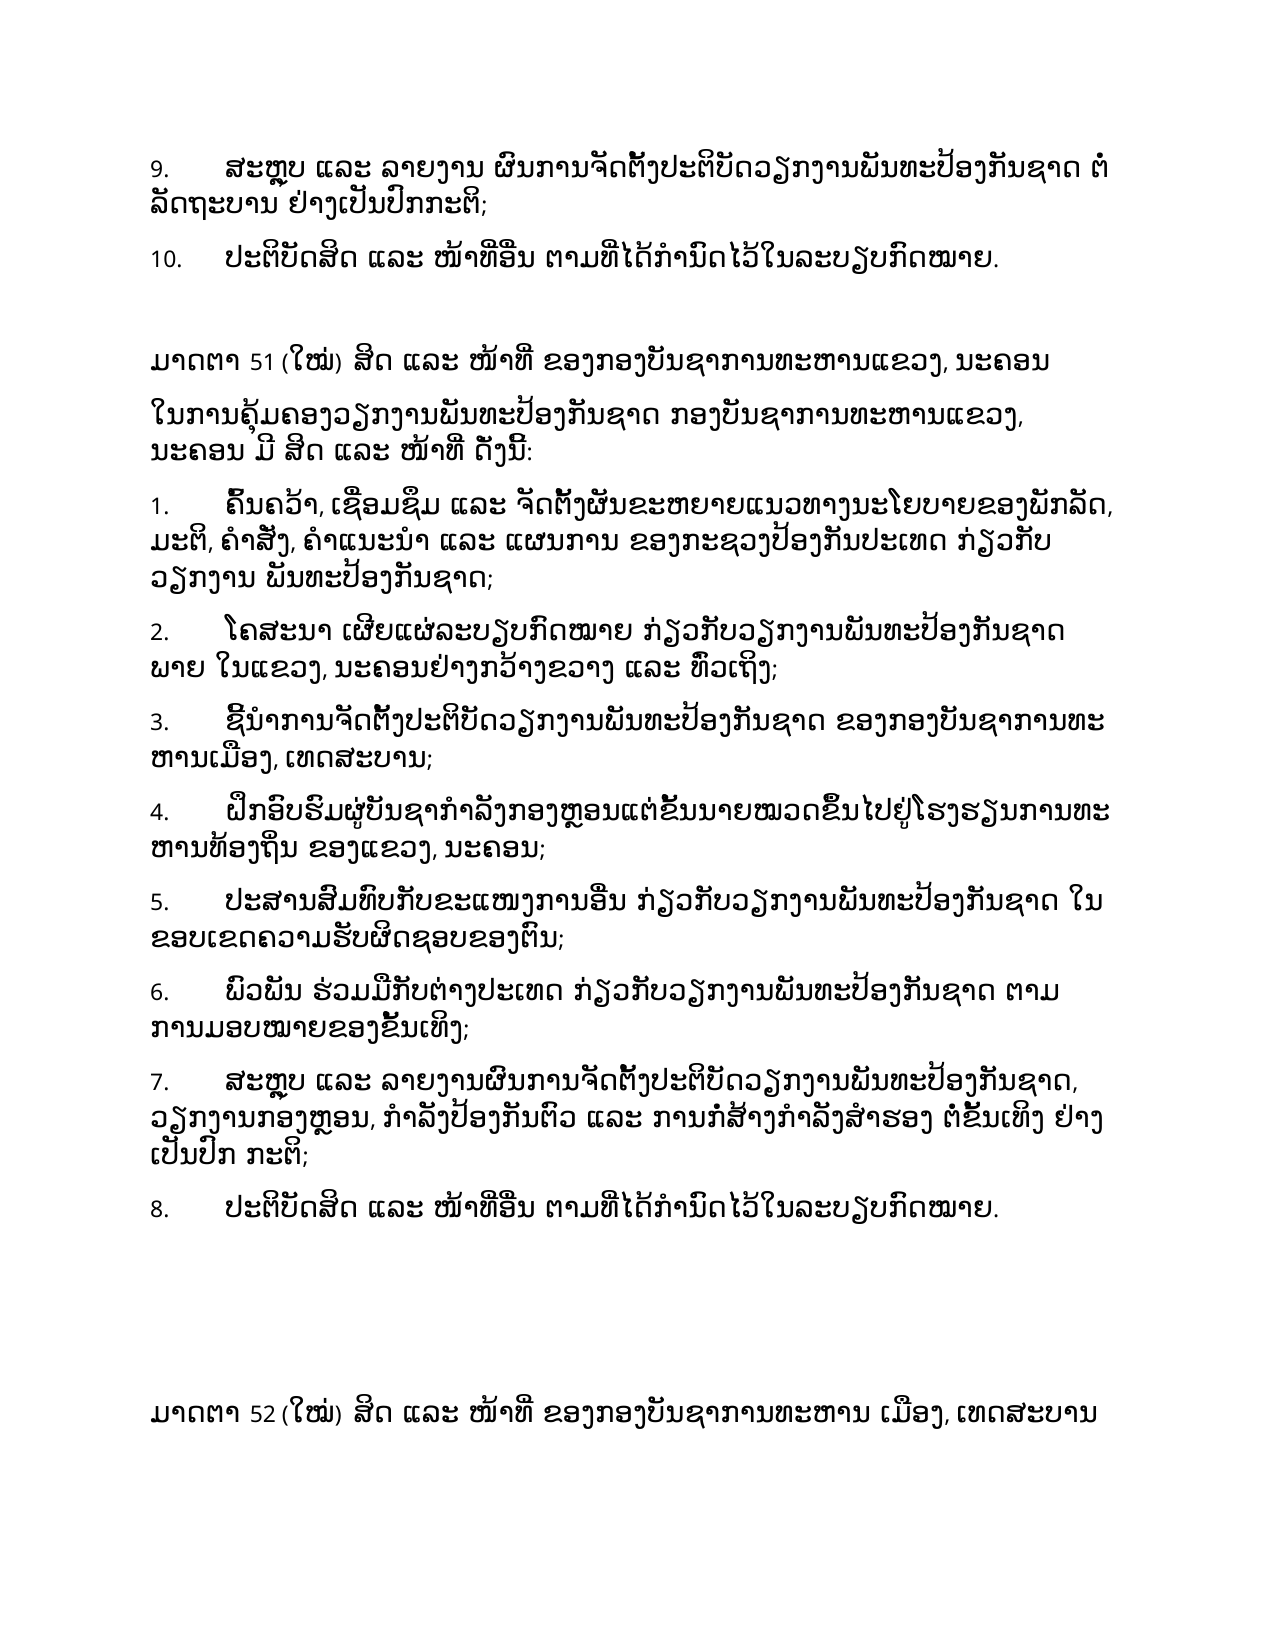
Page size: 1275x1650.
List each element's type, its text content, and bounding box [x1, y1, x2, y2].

text 6. ພົວພັນ ຮ່ວມມືກັບຕ່າງປະເທດ ກ່ຽວກັບວຽກງານພັນທະປ້ອງກັນຊາດ ຕາມການມອບໝາຍຂອງຂັ້ນເທິງ; [150, 974, 1125, 1044]
text 9. ສະຫຼຸບ ແລະ ລາຍງານ ຜົນການຈັດຕັ້ງປະຕິບັດວຽກງານພັນທະປ້ອງກັນຊາດ ຕໍ່ລັດຖະບານ ຢ່າງເປັນປົກກະຕິ; [150, 150, 1125, 221]
text 5. ປະສານສົມທົບກັບຂະແໜງການອື່ນ ກ່ຽວກັບວຽກງານພັນທະປ້ອງກັນຊາດ ໃນຂອບເຂດຄວາມຮັບຜິດຊອບຂອງຕົນ; [150, 884, 1125, 954]
text ມາດຕາ 52 (ໃໝ່) ສິດ ແລະ ໜ້າທີ່ ຂອງກອງບັນຊາການທະຫານ ເມືອງ, ເທດສະບານ [150, 1395, 1125, 1429]
text 2. ໂຄສະນາ ເຜີຍແຜ່ລະບຽບກົດໝາຍ ກ່ຽວກັບວຽກງານພັນທະປ້ອງກັນຊາດ ພາຍ ໃນແຂວງ, ນະຄອນຢ່າງກວ້າງຂວາງ ແລະ ທົ່ວເຖິງ; [150, 614, 1125, 684]
text ໃນການຄຸ້ມຄອງວຽກງານພັນທະປ້ອງກັນຊາດ ກອງບັນຊາການທະຫານແຂວງ, ນະຄອນ ມີ ສິດ ແລະ ໜ້າທີ່ ດັ່ງນີ້: [150, 397, 1125, 468]
text ມາດຕາ 51 (ໃໝ່) ສິດ ແລະ ໜ້າທີ່ ຂອງກອງບັນຊາການທະຫານແຂວງ, ນະຄອນ [150, 344, 1125, 378]
text 4. ຝຶກອົບຮົມຜູ່ບັນຊາກໍາລັງກອງຫຼອນແຕ່ຂັ້ນນາຍໝວດຂຶ້ນໄປຢູ່ໂຮງຮຽນການທະ ຫານທ້ອງຖິ່ນ ຂອງແຂວງ, ນະຄອນ; [150, 794, 1125, 864]
text 8. ປະຕິບັດສິດ ແລະ ໜ້າທີ່ອື່ນ ຕາມທີ່ໄດ້ກຳນົດໄວ້ໃນລະບຽບກົດໝາຍ. [150, 1190, 1125, 1224]
text 1. ຄົ້ນຄວ້າ, ເຊື່ອມຊຶມ ແລະ ຈັດຕັ້ງຜັນຂະຫຍາຍແນວທາງນະໂຍບາຍຂອງພັກລັດ, ມະຕິ, ຄຳສັ່ງ, ຄໍາແນະນຳ ແລະ ແຜນການ ຂອງກະຊວງປ້ອງກັນປະເທດ ກ່ຽວກັບວຽກງານ ພັນທະປ້ອງກັນຊາດ; [150, 487, 1125, 594]
text 3. ຊີ້ນຳການຈັດຕັ້ງປະຕິບັດວຽກງານພັນທະປ້ອງກັນຊາດ ຂອງກອງບັນຊາການທະ ຫານເມືອງ, ເທດສະບານ; [150, 704, 1125, 774]
text 10. ປະຕິບັດສິດ ແລະ ໜ້າທີ່ອື່ນ ຕາມທີ່ໄດ້ກຳນົດໄວ້ໃນລະບຽບກົດໝາຍ. [150, 240, 1125, 274]
text 7. ສະຫຼຸບ ແລະ ລາຍງານຜົນການຈັດຕັ້ງປະຕິບັດວຽກງານພັນທະປ້ອງກັນຊາດ, ວຽກງານກອງຫຼອນ, ກໍາລັງປ້ອງກັນຕົວ ແລະ ການກໍ່ສ້າງກໍາລັງສຳຮອງ ຕໍ່ຂັ້ນເທິງ ຢ່າງເປັນປົກ ກະຕິ; [150, 1064, 1125, 1171]
